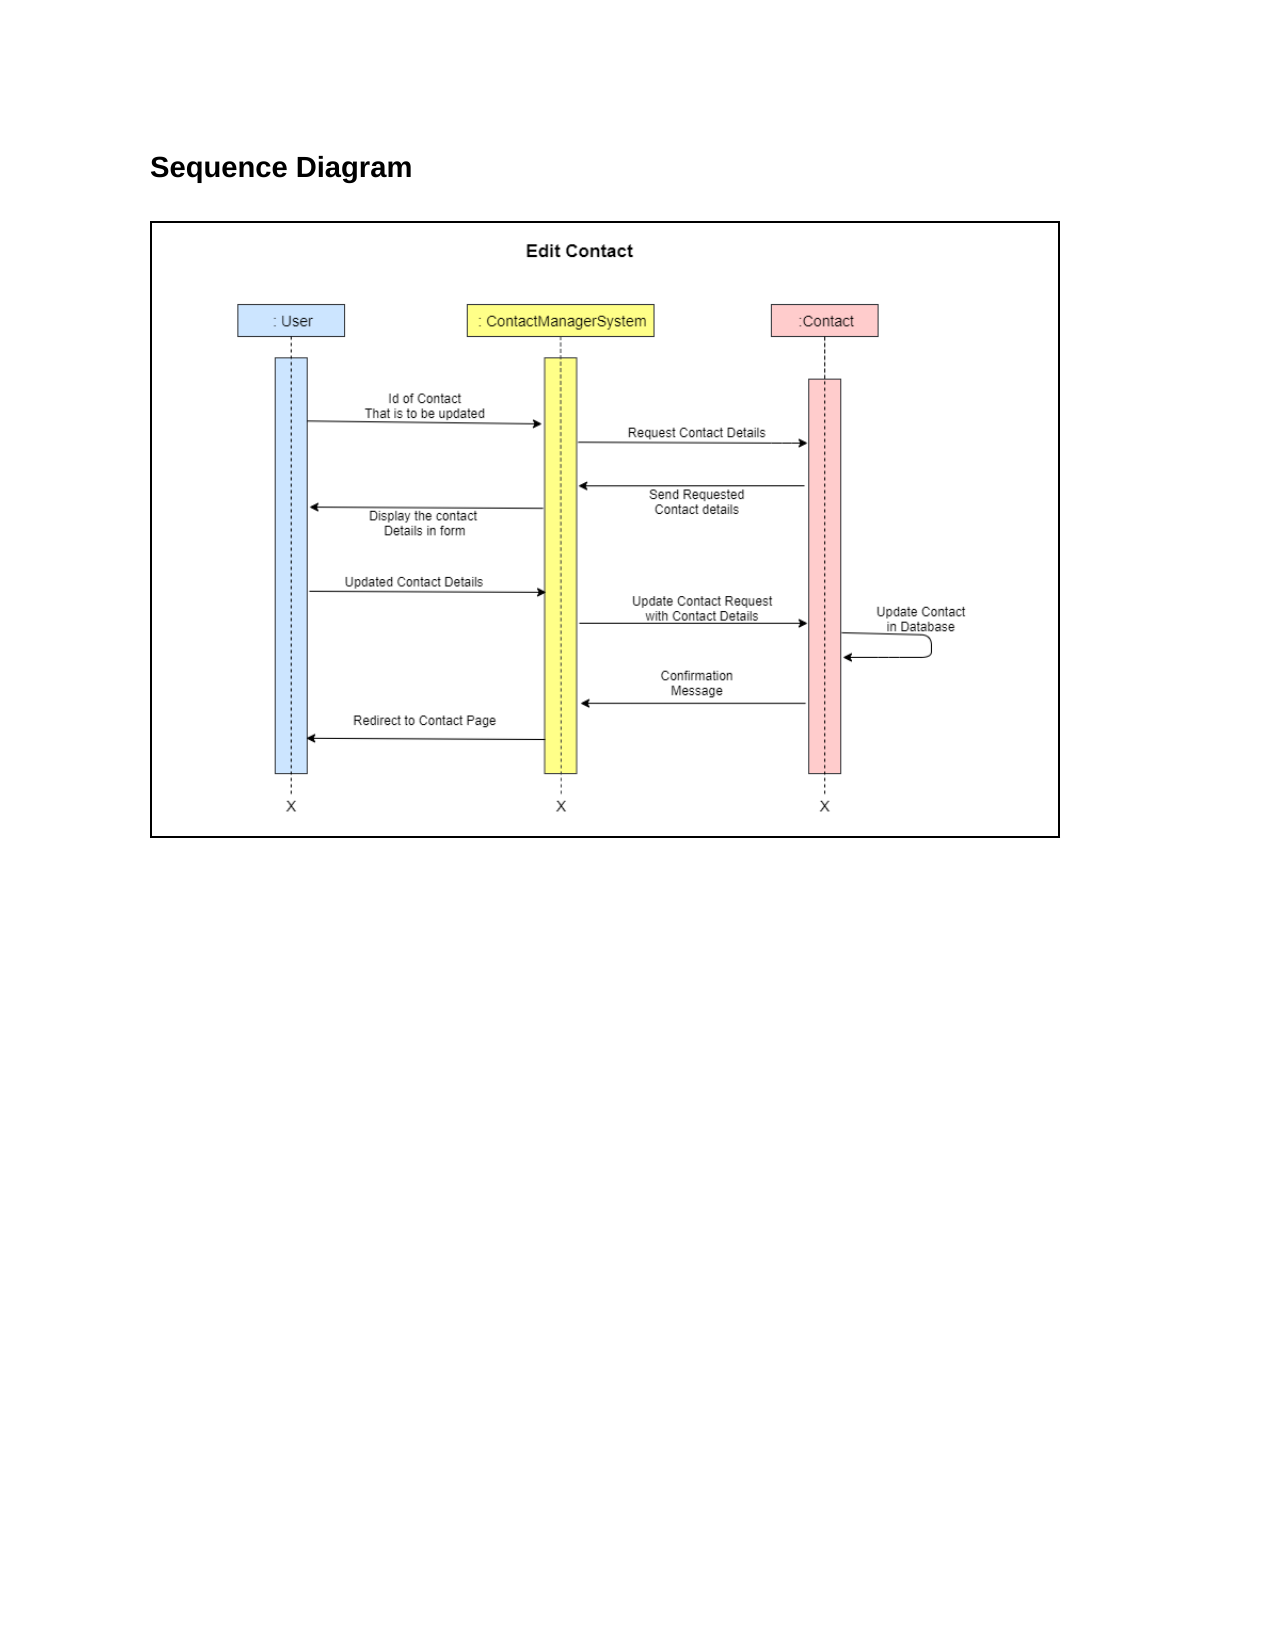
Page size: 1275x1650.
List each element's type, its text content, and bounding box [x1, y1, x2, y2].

subtitle Sequence Diagram [150, 150, 1125, 183]
picture [152, 223, 1058, 836]
